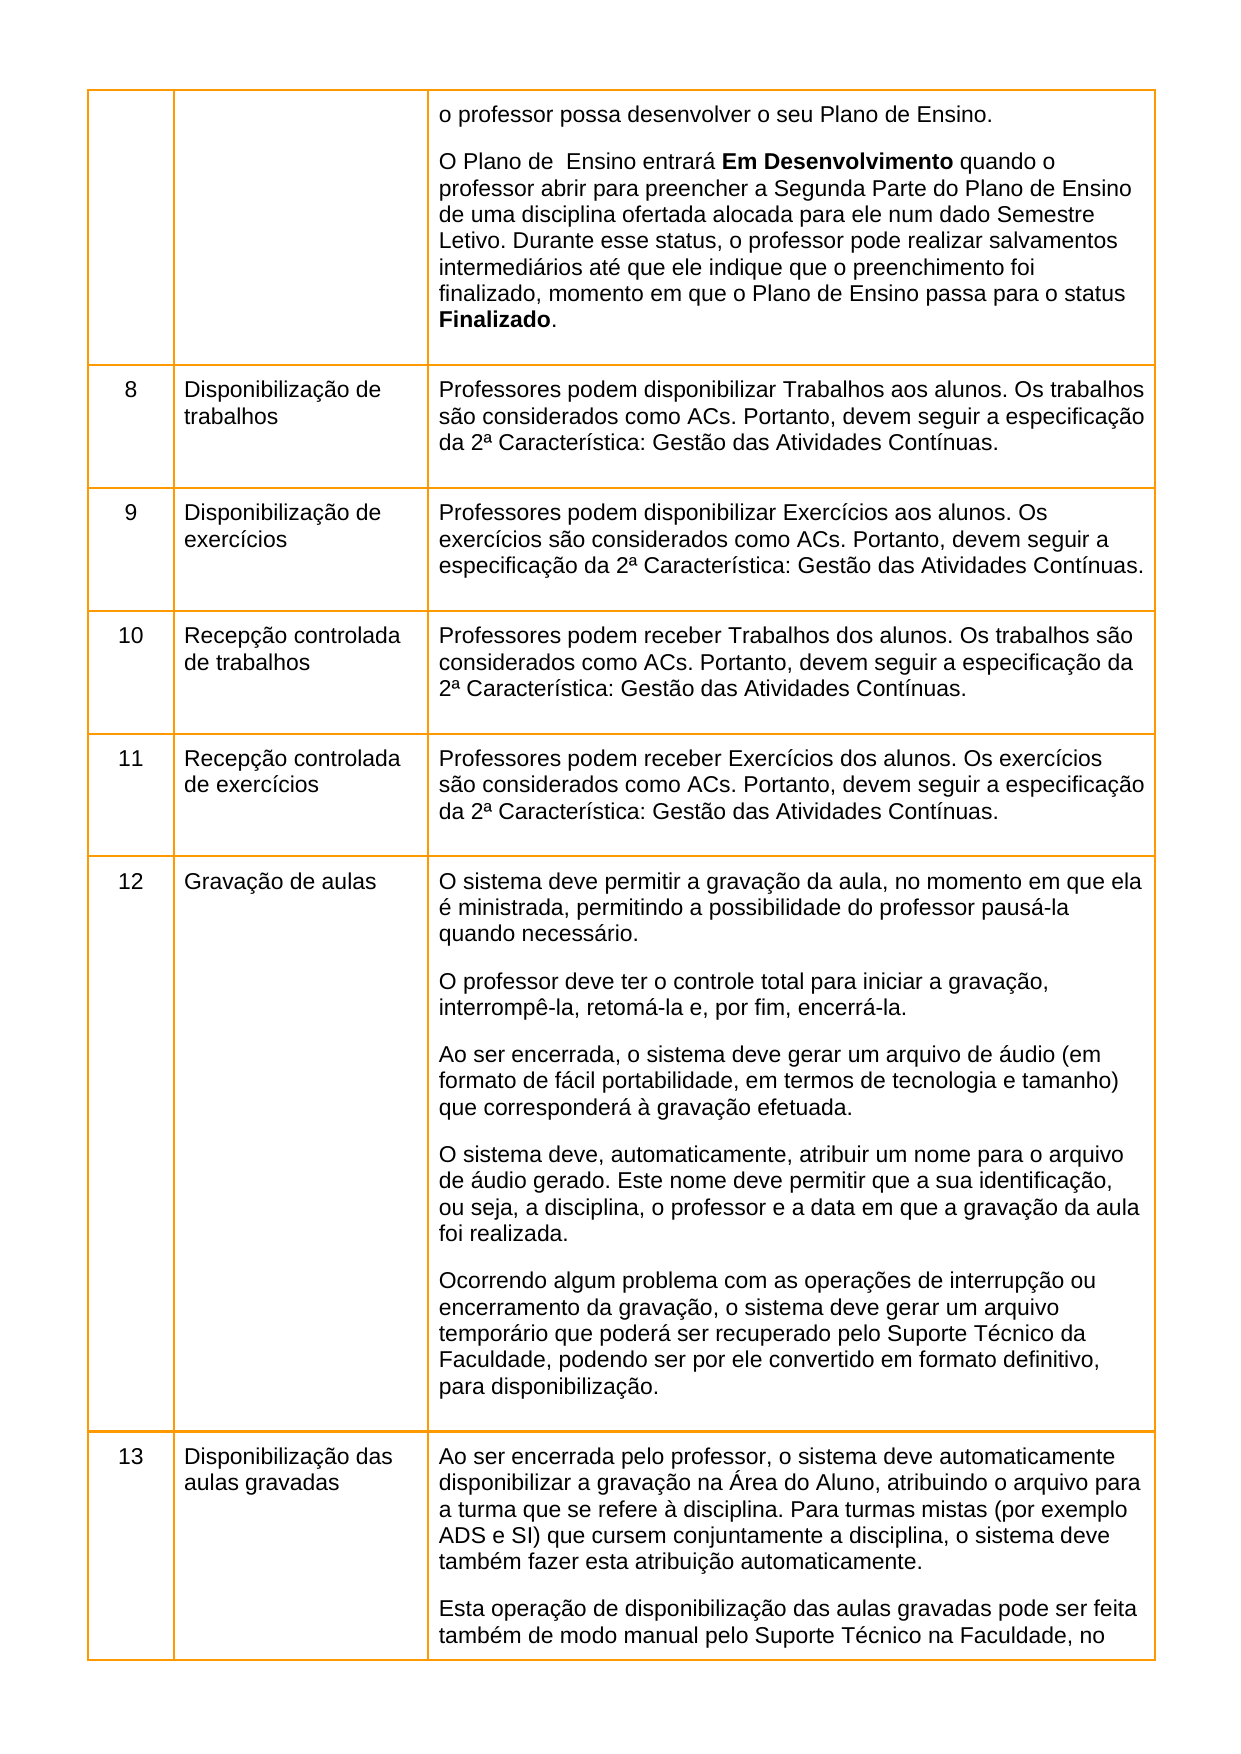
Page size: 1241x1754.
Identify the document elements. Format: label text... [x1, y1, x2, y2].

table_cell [429, 1433, 1154, 1658]
table_cell 8 [89, 366, 173, 487]
table_cell Professores podem receber Exercícios dos alunos. Os exercícios são considerados como ACs. Portanto, devem seguir a especificação da 2ª Característica: Gestão das Atividades Contínuas. [429, 735, 1154, 855]
table_cell Disponibilização de exercícios [175, 489, 427, 609]
table_cell Professores podem disponibilizar Trabalhos aos alunos. Os trabalhos são considerados como ACs. Portanto, devem seguir a especificação da 2ª Característica: Gestão das Atividades Contínuas. [429, 366, 1154, 487]
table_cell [429, 91, 1154, 364]
table_cell 12 [89, 857, 173, 1430]
table_cell Disponibilização de trabalhos [175, 366, 427, 487]
table_cell O sistema deve permitir a gravação da aula, no momento em que ela é ministrada, permitindo a possibilidade do professor pausá-la quando necessário. O professor deve ter o controle total para iniciar a gravação, interrompê-la, retomá-la e, por fim, encerrá-la. Ao ser encerrada, o sistema deve gerar um arquivo de áudio (em formato de fácil portabilidade, em termos de tecnologia e tamanho) que corresponderá à gravação efetuada. O sistema deve, automaticamente, atribuir um nome para o arquivo de áudio gerado. Este nome deve permitir que a sua identificação, ou seja, a disciplina, o professor e a data em que a gravação da aula foi realizada. Ocorrendo algum problema com as operações de interrupção ou encerramento da gravação, o sistema deve gerar um arquivo temporário que poderá ser recuperado pelo Suporte Técnico da Faculdade, podendo ser por ele convertido em formato definitivo, para disponibilização. [429, 857, 1154, 1430]
table_cell Recepção controlada de trabalhos [175, 612, 427, 732]
table_cell Professores podem receber Trabalhos dos alunos. Os trabalhos são considerados como ACs. Portanto, devem seguir a especificação da 2ª Característica: Gestão das Atividades Contínuas. [429, 612, 1154, 732]
table_cell Professores podem disponibilizar Exercícios aos alunos. Os exercícios são considerados como ACs. Portanto, devem seguir a especificação da 2ª Característica: Gestão das Atividades Contínuas. [429, 489, 1154, 609]
table_cell 9 [89, 489, 173, 609]
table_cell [175, 91, 427, 364]
table_cell 7 [89, 91, 173, 364]
table_cell 13 [89, 1433, 173, 1658]
table_cell Gravação de aulas [175, 857, 427, 1430]
table_cell 11 [89, 735, 173, 855]
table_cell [175, 1433, 427, 1658]
table_cell Recepção controlada de exercícios [175, 735, 427, 855]
table_cell 10 [89, 612, 173, 732]
